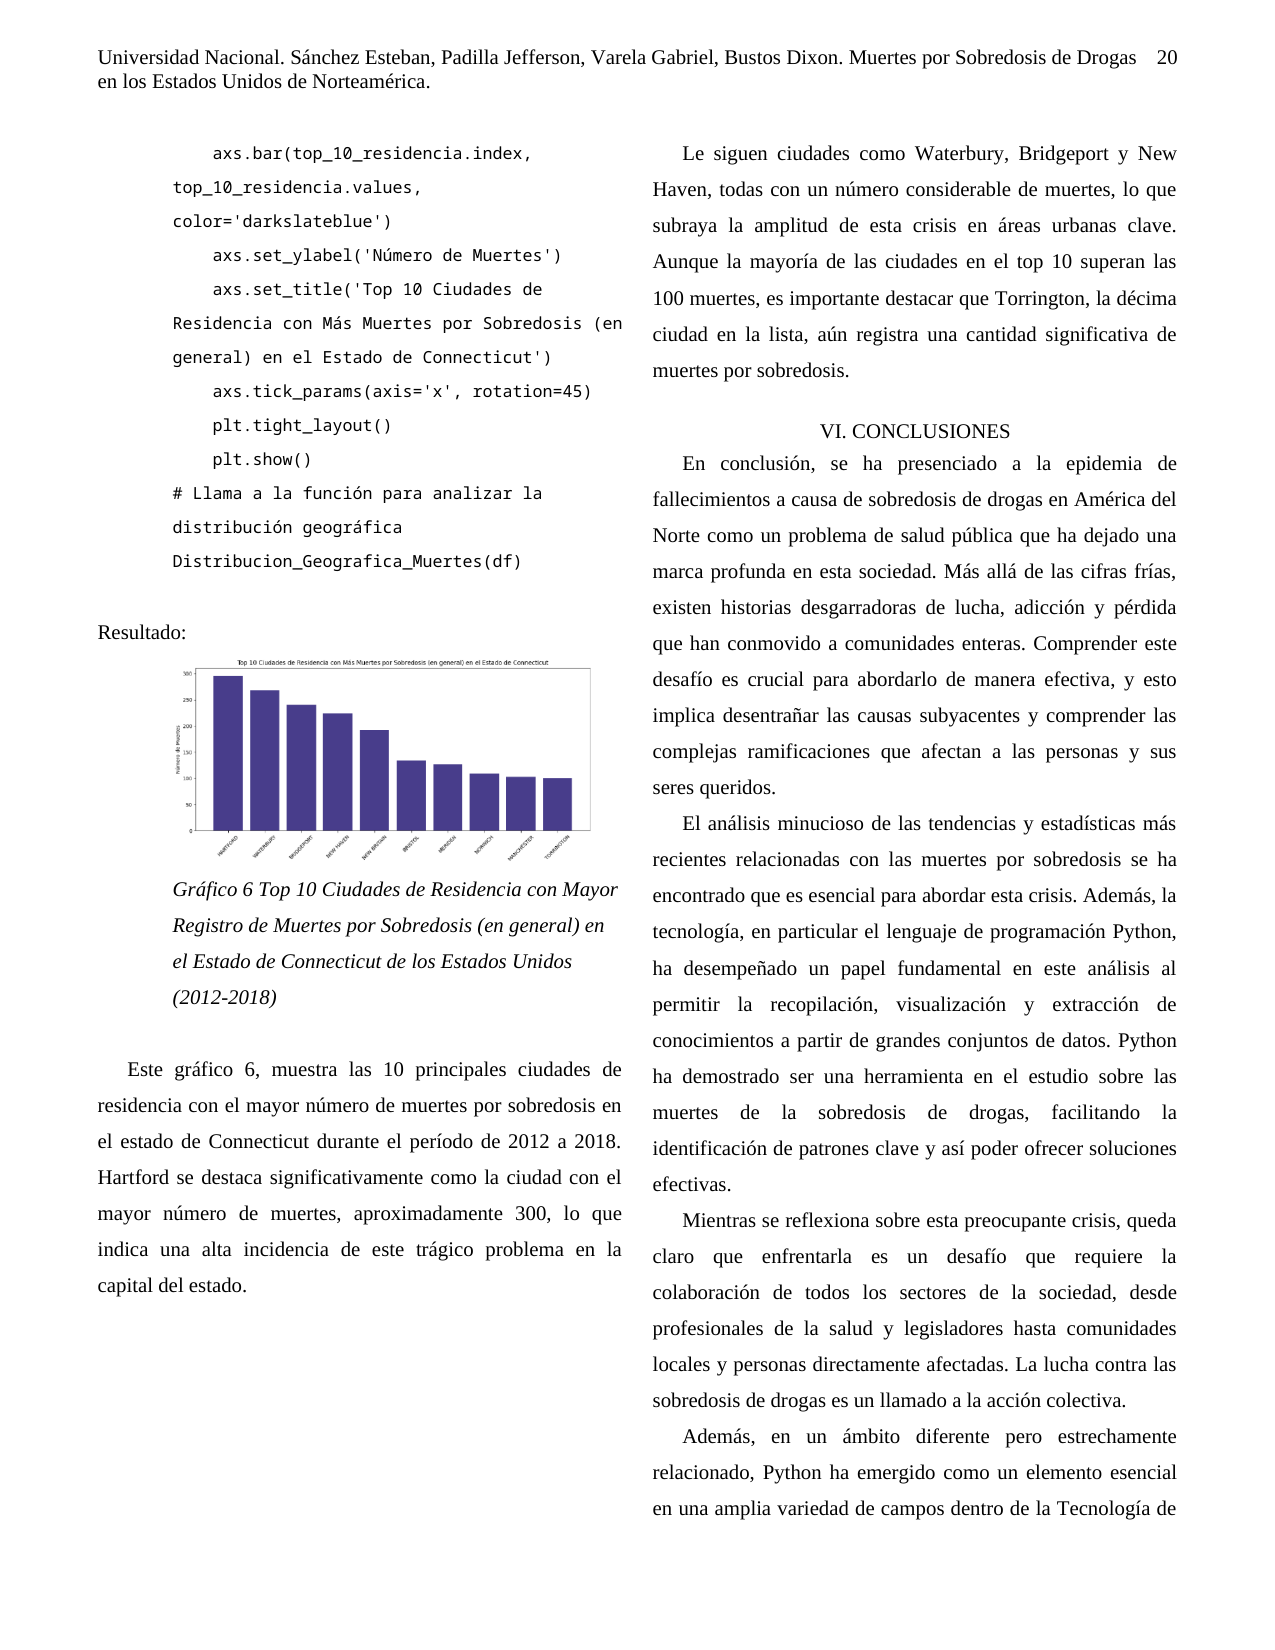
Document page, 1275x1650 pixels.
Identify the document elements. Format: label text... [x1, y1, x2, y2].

list # Llama a la función para analizar la distribución geográfica [172, 482, 622, 539]
list Gráfico 6 Top 10 Ciudades de Residencia con Mayor Registro de Muertes por Sobredosis (en general) en el Estado de Connecticut de los Estados Unidos (2012-2018) [172, 877, 622, 1009]
text En conclusión, se ha presenciado a la epidemia de fallecimientos a causa de sobredosis de drogas en América del Norte como un problema de salud pública que ha dejado una marca profunda en esta sociedad. Más allá de las cifras frías, existen historias desgarradoras de lucha, adicción y pérdida que han conmovido a comunidades enteras. Comprender este desafío es crucial para abordarlo de manera efectiva, y esto implica desentrañar las causas subyacentes y comprender las complejas ramificaciones que afectan a las personas y sus seres queridos. [652, 451, 1177, 799]
text Este gráfico 6, muestra las 10 principales ciudades de residencia con el mayor número de muertes por sobredosis en el estado de Connecticut durante el período de 2012 a 2018. Hartford se destaca significativamente como la ciudad con el mayor número de muertes, aproximadamente 300, lo que indica una alta incidencia de este trágico problema en la capital del estado. [97, 1057, 622, 1297]
list plt.show() [172, 448, 622, 471]
list Distribucion_Geografica_Muertes(df) [172, 550, 622, 573]
text Mientras se reflexiona sobre esta preocupante crisis, queda claro que enfrentarla es un desafío que requiere la colaboración de todos los sectores de la sociedad, desde profesionales de la salud y legisladores hasta comunidades locales y personas directamente afectadas. La lucha contra las sobredosis de drogas es un llamado a la acción colectiva. [652, 1208, 1177, 1412]
list axs.bar(top_10_residencia.index, top_10_residencia.values, color='darkslateblue') [172, 141, 622, 232]
text Le siguen ciudades como Waterbury, Bridgeport y New Haven, todas con un número considerable de muertes, lo que subraya la amplitud de esta crisis en áreas urbanas clave. Aunque la mayoría de las ciudades en el top 10 superan las 100 muertes, es importante destacar que Torrington, la décima ciudad en la lista, aún registra una cantidad significativa de muertes por sobredosis. [652, 141, 1177, 382]
list axs.set_ylabel('Número de Muertes') [172, 243, 622, 266]
list axs.tick_params(axis='x', rotation=45) [172, 380, 622, 402]
list plt.tight_layout() [172, 414, 622, 436]
list axs.set_title('Top 10 Ciudades de Residencia con Más Muertes por Sobredosis (en general) en el Estado de Connecticut') [172, 277, 622, 368]
text Resultado: [97, 620, 622, 644]
subtitle VI. CONCLUSIONES [652, 418, 1177, 443]
text El análisis minucioso de las tendencias y estadísticas más recientes relacionadas con las muertes por sobredosis se ha encontrado que es esencial para abordar esta crisis. Además, la tecnología, en particular el lenguaje de programación Python, ha desempeñado un papel fundamental en este análisis al permitir la recopilación, visualización y extracción de conocimientos a partir de grandes conjuntos de datos. Python ha demostrado ser una herramienta en el estudio sobre las muertes de la sobredosis de drogas, facilitando la identificación de patrones clave y así poder ofrecer soluciones efectivas. [652, 811, 1177, 1196]
picture [172, 656, 593, 865]
